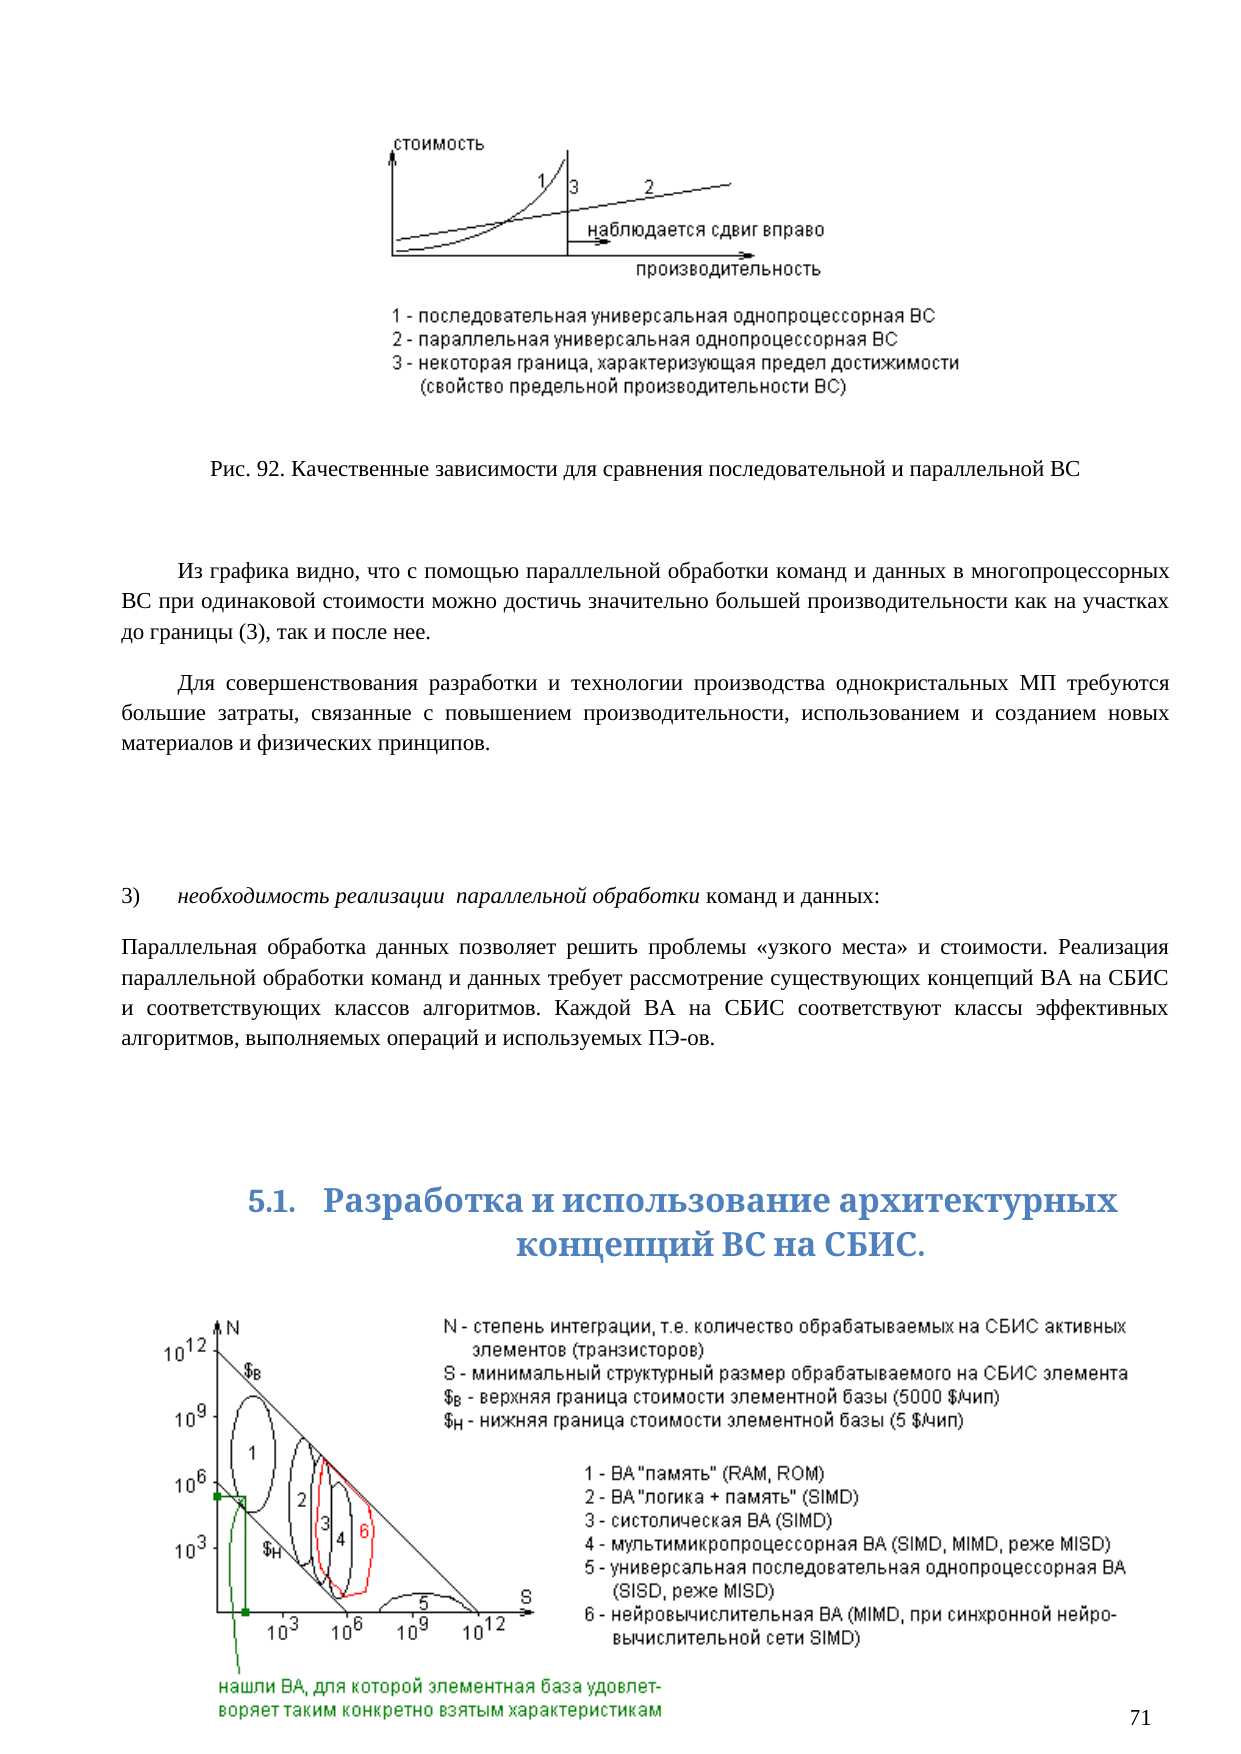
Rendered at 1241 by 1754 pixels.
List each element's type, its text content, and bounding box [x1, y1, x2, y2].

text Из графика видно, что с помощью параллельной обработки команд и данных в многопроцессорных ВС при одинаковой стоимости можно достичь значительно большей производительности как на участках до границы (3), так и после нее. [121, 557, 1171, 644]
text 3) необходимость реализации параллельной обработки команд и данных: [121, 882, 1171, 909]
text Рис. 92. Качественные зависимости для сравнения последовательной и параллельной ВС [121, 455, 1171, 482]
text Для совершенствования разработки и технологии производства однокристальных МП требуются большие затраты, связанные с повышением производительности, использованием и созданием новых материалов и физических принципов. [121, 669, 1171, 756]
picture [384, 133, 963, 401]
picture [162, 1316, 1132, 1723]
text Параллельная обработка данных позволяет решить проблемы «узкого места» и стоимости. Реализация параллельной обработки команд и данных требует рассмотрение существующих концепций ВА на СБИС и соответствующих классов алгоритмов. Каждой ВА на СБИС соответствуют классы эффективных алгоритмов, выполняемых операций и используемых ПЭ-ов. [121, 933, 1171, 1050]
subtitle Разработка и использование архитектурных концепций ВС на СБИС. [215, 1183, 1152, 1265]
